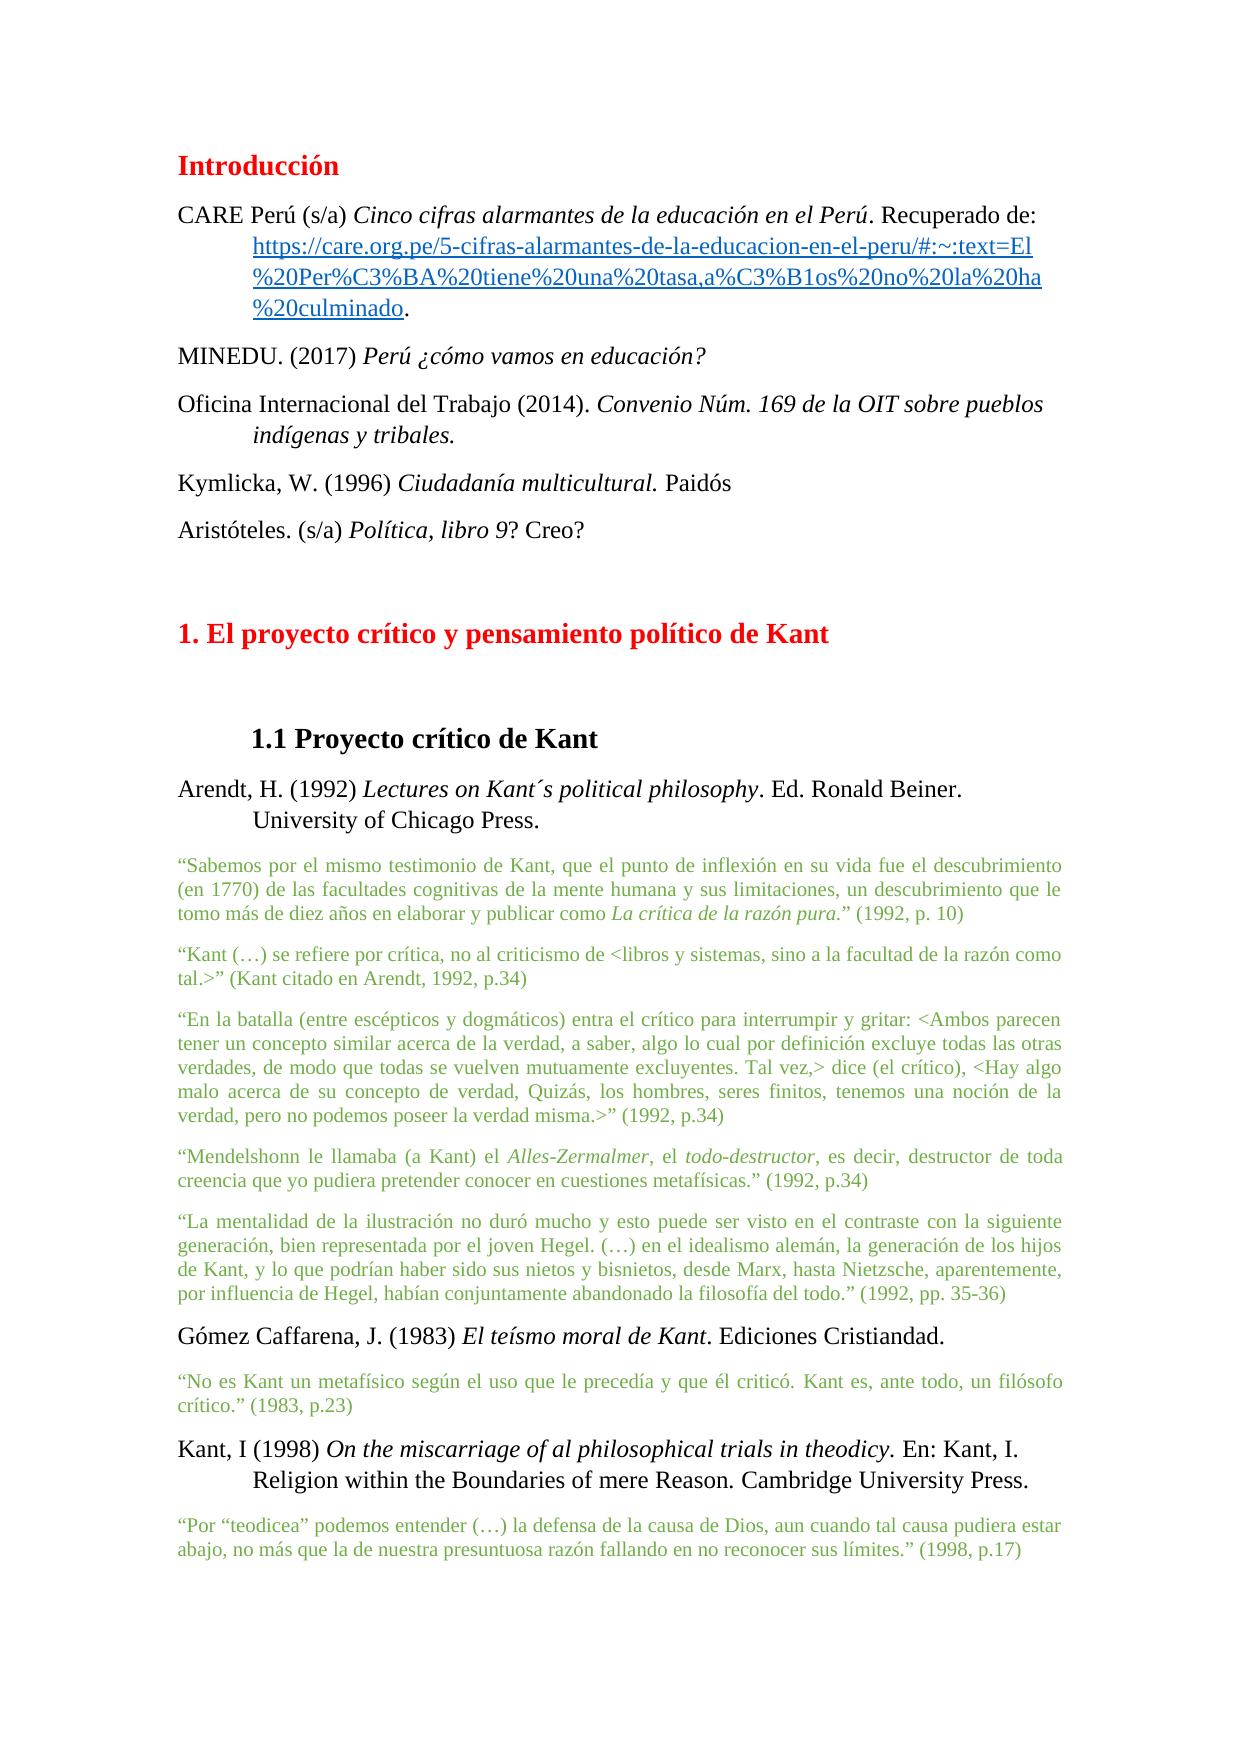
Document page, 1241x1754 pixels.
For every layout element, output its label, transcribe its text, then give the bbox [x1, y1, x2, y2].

text 1. El proyecto crítico y pensamiento político de Kant [177, 616, 1063, 649]
text MINEDU. (2017) Perú ¿cómo vamos en educación? [177, 341, 1063, 370]
text 1.1 Proyecto crítico de Kant [251, 722, 1063, 755]
text Gómez Caffarena, J. (1983) El teísmo moral de Kant. Ediciones Cristiandad. [177, 1321, 1063, 1350]
text “No es Kant un metafísico según el uso que le precedía y que él criticó. Kant es, ante todo, un filósofo crítico.” (1983, p.23) [177, 1369, 1063, 1417]
text Oficina Internacional del Trabajo (2014). Convenio Núm. 169 de la OIT sobre pueblos indígenas y tribales. [177, 389, 1063, 449]
text “La mentalidad de la ilustración no duró mucho y esto puede ser visto en el contraste con la siguiente generación, bien representada por el joven Hegel. (…) en el idealismo alemán, la generación de los hijos de Kant, y lo que podrían haber sido sus nietos y bisnietos, desde Marx, hasta Nietzsche, aparentemente, por influencia de Hegel, habían conjuntamente abandonado la filosofía del todo.” (1992, pp. 35-36) [177, 1208, 1063, 1305]
text Introducción [177, 148, 1063, 181]
text “Sabemos por el mismo testimonio de Kant, que el punto de inflexión en su vida fue el descubrimiento (en 1770) de las facultades cognitivas de la mente humana y sus limitaciones, un descubrimiento que le tomo más de diez años en elaborar y publicar como La crítica de la razón pura.” (1992, p. 10) [177, 853, 1063, 925]
text Arendt, H. (1992) Lectures on Kant´s political philosophy. Ed. Ronald Beiner. University of Chicago Press. [177, 774, 1063, 834]
text Aristóteles. (s/a) Política, libro 9? Creo? [177, 515, 1063, 544]
text Kant, I (1998) On the miscarriage of al philosophical trials in theodicy. En: Kant, I. Religion within the Boundaries of mere Reason. Cambridge University Press. [177, 1434, 1063, 1494]
text “En la batalla (entre escépticos y dogmáticos) entra el crítico para interrumpir y gritar: <Ambos parecen tener un concepto similar acerca de la verdad, a saber, algo lo cual por definición excluye todas las otras verdades, de modo que todas se vuelven mutuamente excluyentes. Tal vez,> dice (el crítico), <Hay algo malo acerca de su concepto de verdad, Quizás, los hombres, seres finitos, tenemos una noción de la verdad, pero no podemos poseer la verdad misma.>” (1992, p.34) [177, 1007, 1063, 1127]
text “Mendelshonn le llamaba (a Kant) el Alles-Zermalmer, el todo-destructor, es decir, destructor de toda creencia que yo pudiera pretender conocer en cuestiones metafísicas.” (1992, p.34) [177, 1144, 1063, 1192]
text “Kant (…) se refiere por crítica, no al criticismo de <libros y sistemas, sino a la facultad de la razón como tal.>” (Kant citado en Arendt, 1992, p.34) [177, 942, 1063, 990]
text CARE Perú (s/a) Cinco cifras alarmantes de la educación en el Perú. Recuperado de: https://care.org.pe/5-cifras-alarmantes-de-la-educacion-en-el-peru/#:~:text=El%20Per%C3%BA%20tiene%20una%20tasa,a%C3%B1os%20no%20la%20ha%20culminado. [177, 200, 1063, 322]
text “Por “teodicea” podemos entender (…) la defensa de la causa de Dios, aun cuando tal causa pudiera estar abajo, no más que la de nuestra presuntuosa razón fallando en no reconocer sus límites.” (1998, p.17) [177, 1513, 1063, 1561]
text Kymlicka, W. (1996) Ciudadanía multicultural. Paidós [177, 468, 1063, 496]
